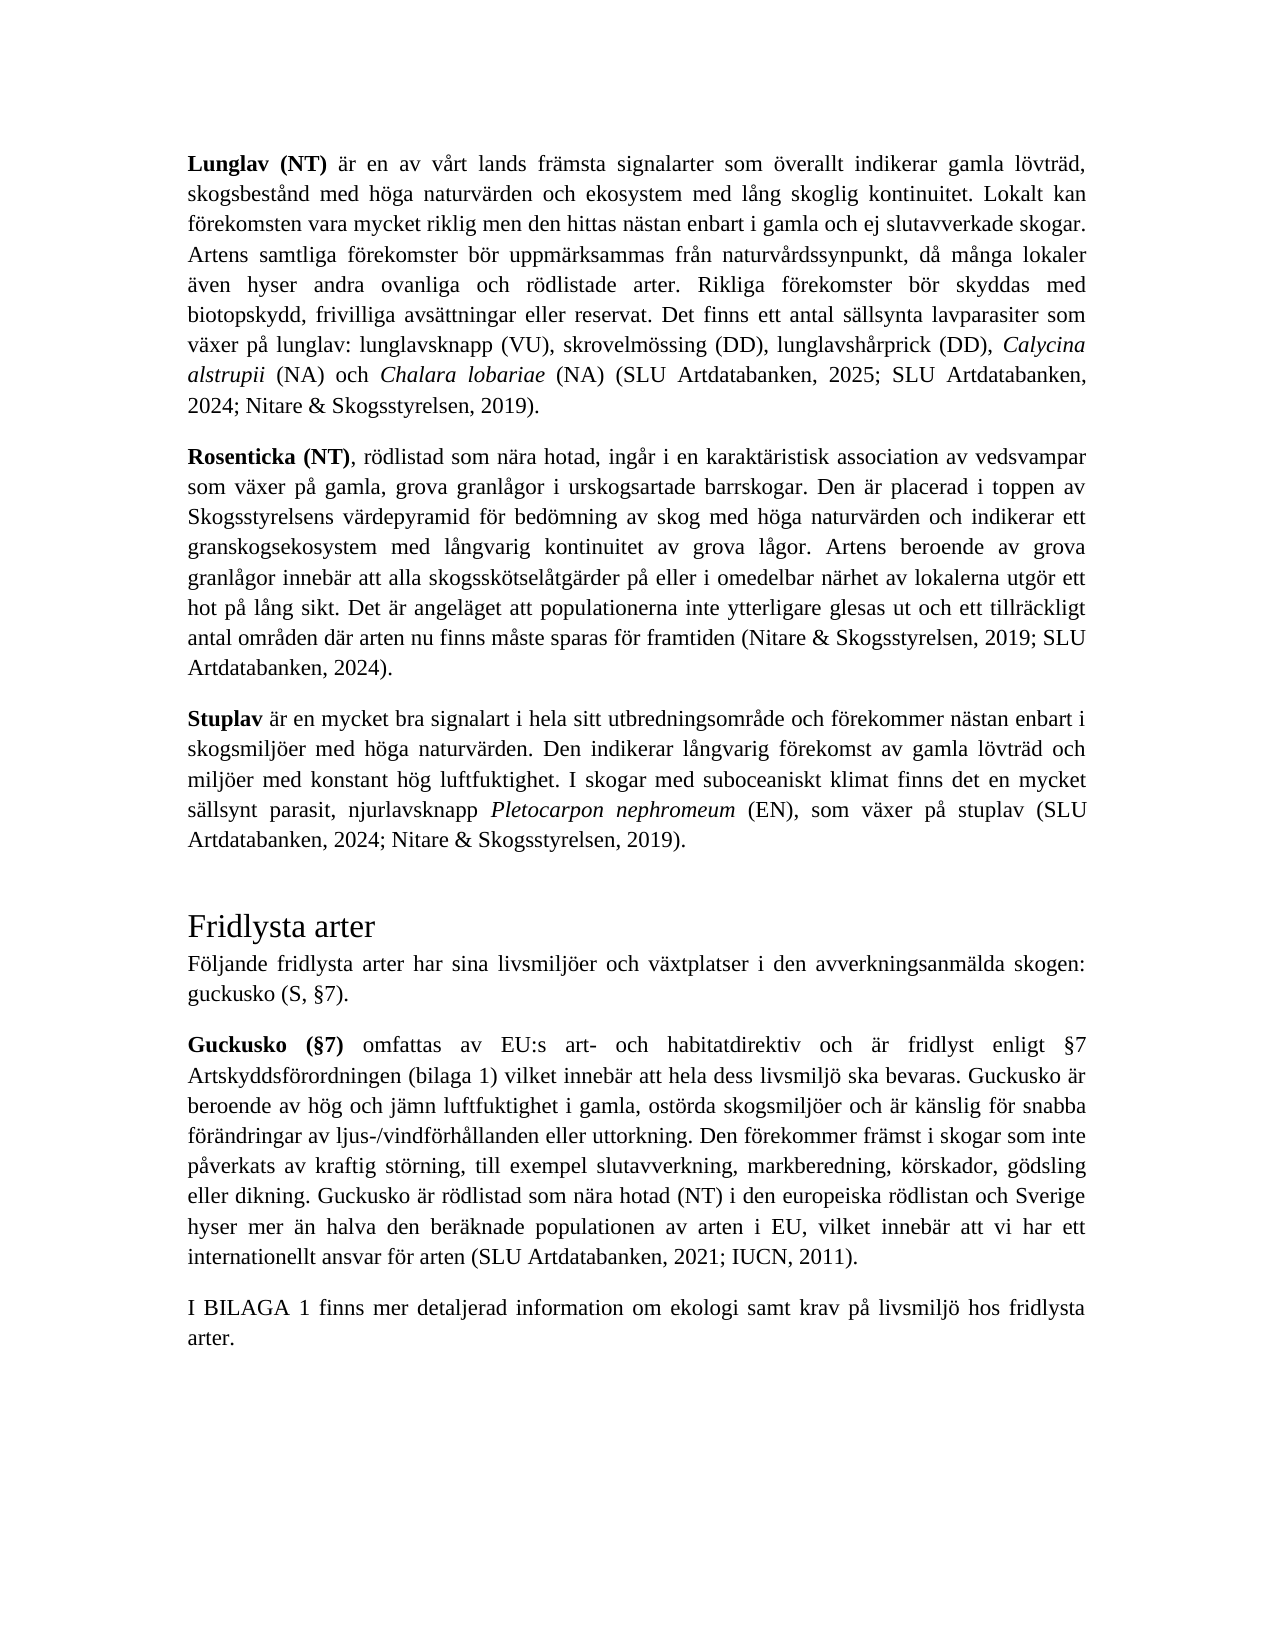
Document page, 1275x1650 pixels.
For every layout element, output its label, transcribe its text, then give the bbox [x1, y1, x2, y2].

text Stuplav är en mycket bra signalart i hela sitt utbredningsområde och förekommer nästan enbart i skogsmiljöer med höga naturvärden. Den indikerar långvarig förekomst av gamla lövträd och miljöer med konstant hög luftfuktighet. I skogar med suboceaniskt klimat finns det en mycket sällsynt parasit, njurlavsknapp Pletocarpon nephromeum (EN), som växer på stuplav (SLU Artdatabanken, 2024; Nitare & Skogsstyrelsen, 2019). [187, 705, 1087, 852]
subtitle Fridlysta arter [187, 906, 1087, 944]
text Följande fridlysta arter har sina livsmiljöer och växtplatser i den avverkningsanmälda skogen: guckusko (S, §7). [187, 950, 1087, 1007]
text Lunglav (NT) är en av vårt lands främsta signalarter som överallt indikerar gamla lövträd, skogsbestånd med höga naturvärden och ekosystem med lång skoglig kontinuitet. Lokalt kan förekomsten vara mycket riklig men den hittas nästan enbart i gamla och ej slutavverkade skogar. Artens samtliga förekomster bör uppmärksammas från naturvårdssynpunkt, då många lokaler även hyser andra ovanliga och rödlistade arter. Rikliga förekomster bör skyddas med biotopskydd, frivilliga avsättningar eller reservat. Det finns ett antal sällsynta lavparasiter som växer på lunglav: lunglavsknapp (VU), skrovelmössing (DD), lunglavshårprick (DD), Calycina alstrupii (NA) och Chalara lobariae (NA) (SLU Artdatabanken, 2025; SLU Artdatabanken, 2024; Nitare & Skogsstyrelsen, 2019). [187, 150, 1087, 418]
text Rosenticka (NT), rödlistad som nära hotad, ingår i en karaktäristisk association av vedsvampar som växer på gamla, grova granlågor i urskogsartade barrskogar. Den är placerad i toppen av Skogsstyrelsens värdepyramid för bedömning av skog med höga naturvärden och indikerar ett granskogsekosystem med långvarig kontinuitet av grova lågor. Artens beroende av grova granlågor innebär att alla skogsskötselåtgärder på eller i omedelbar närhet av lokalerna utgör ett hot på lång sikt. Det är angeläget att populationerna inte ytterligare glesas ut och ett tillräckligt antal områden där arten nu finns måste sparas för framtiden (Nitare & Skogsstyrelsen, 2019; SLU Artdatabanken, 2024). [187, 443, 1087, 681]
text Guckusko (§7) omfattas av EU:s art- och habitatdirektiv och är fridlyst enligt §7 Artskyddsförordningen (bilaga 1) vilket innebär att hela dess livsmiljö ska bevaras. Guckusko är beroende av hög och jämn luftfuktighet i gamla, ostörda skogsmiljöer och är känslig för snabba förändringar av ljus-/vindförhållanden eller uttorkning. Den förekommer främst i skogar som inte påverkats av kraftig störning, till exempel slutavverkning, markberedning, körskador, gödsling eller dikning. Guckusko är rödlistad som nära hotad (NT) i den europeiska rödlistan och Sverige hyser mer än halva den beräknade populationen av arten i EU, vilket innebär att vi har ett internationellt ansvar för arten (SLU Artdatabanken, 2021; IUCN, 2011). [187, 1032, 1087, 1269]
text I BILAGA 1 finns mer detaljerad information om ekologi samt krav på livsmiljö hos fridlysta arter. [187, 1294, 1087, 1351]
